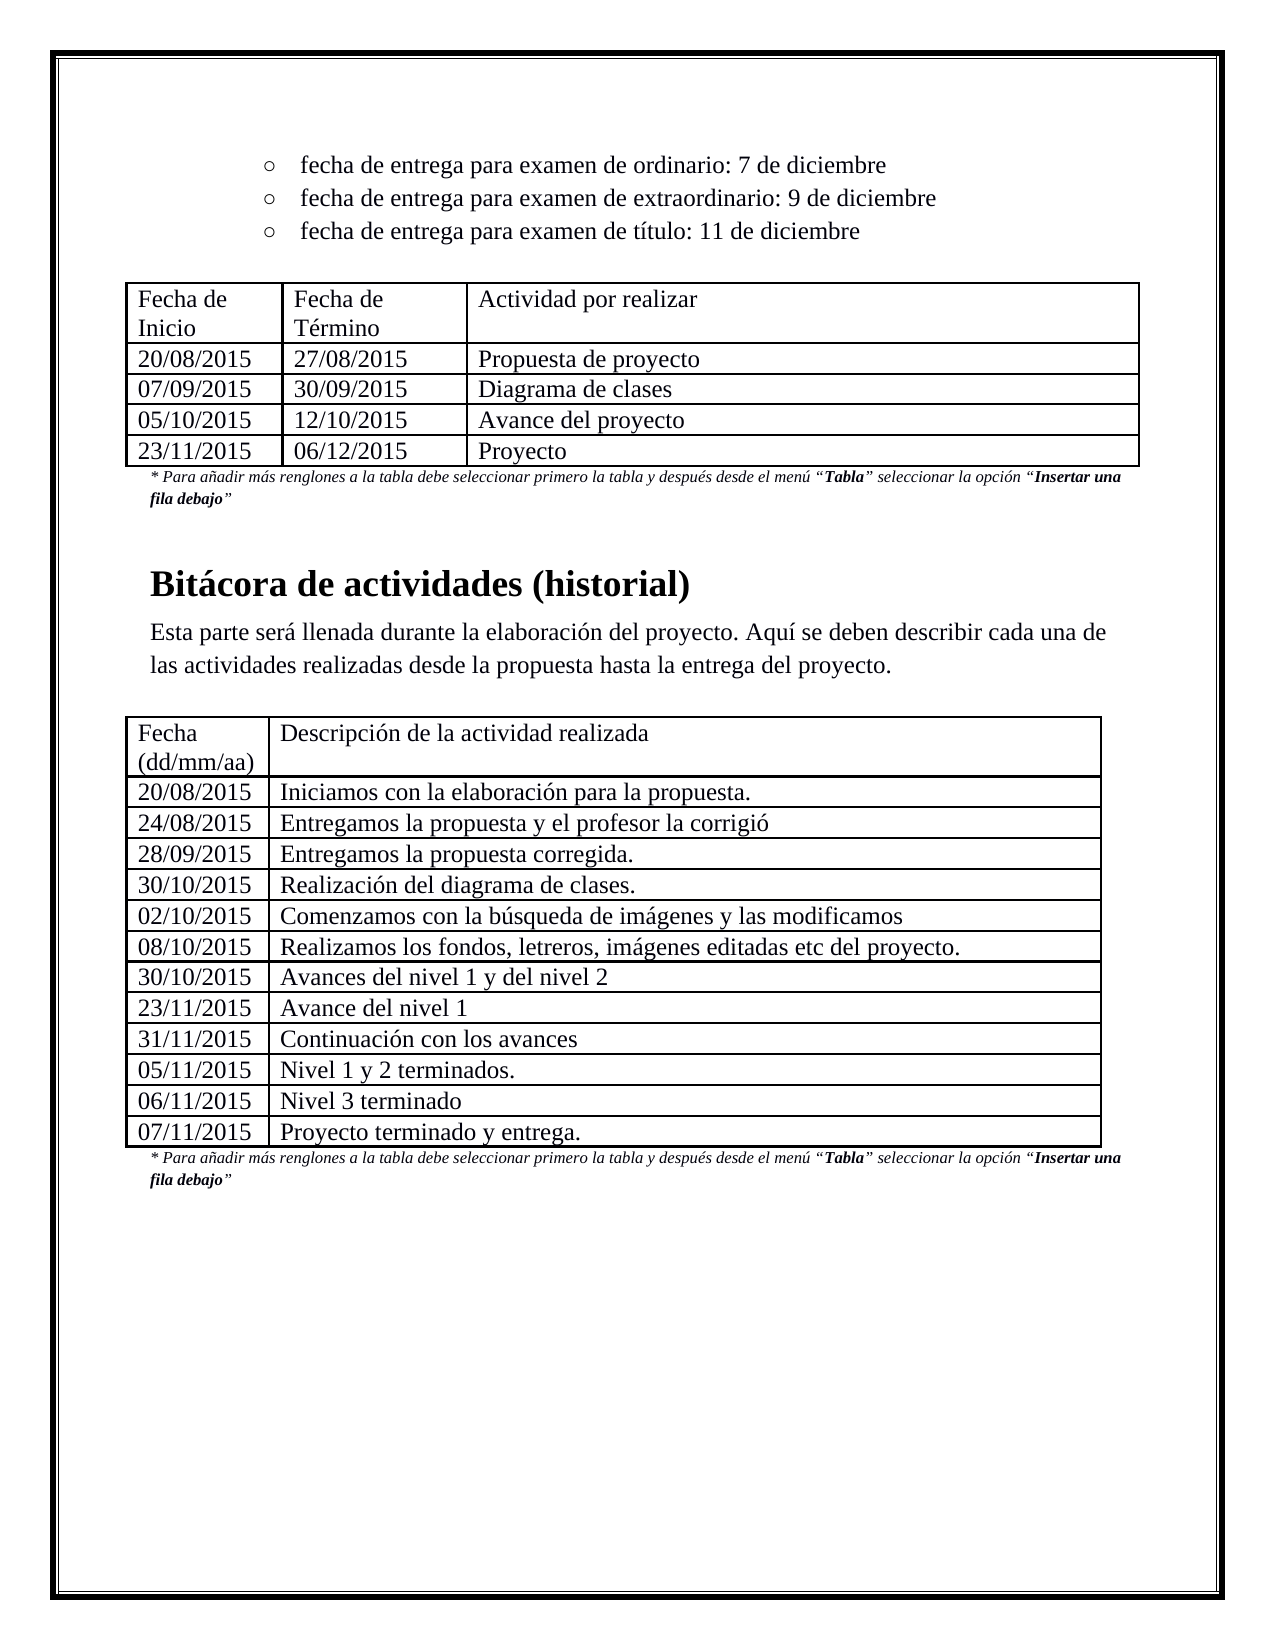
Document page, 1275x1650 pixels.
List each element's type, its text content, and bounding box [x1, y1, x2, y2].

list Bitácora de actividades (historial) [150, 561, 1125, 604]
table_header Descripción de la actividad realizada [270, 718, 1100, 775]
table_cell 23/11/2015 [128, 993, 268, 1022]
table_cell Realización del diagrama de clases. [270, 870, 1100, 899]
table_cell Entregamos la propuesta corregida. [270, 839, 1100, 868]
table_cell 07/09/2015 [128, 375, 281, 403]
table_cell Iniciamos con la elaboración para la propuesta. [270, 778, 1100, 806]
table_cell Avance del nivel 1 [270, 993, 1100, 1022]
table_cell Avance del proyecto [468, 405, 1138, 434]
table_cell 08/10/2015 [128, 932, 268, 960]
table_cell Diagrama de clases [468, 375, 1138, 403]
table_cell 05/11/2015 [128, 1055, 268, 1084]
table_cell Proyecto terminado y entrega. [270, 1117, 1100, 1145]
table_cell 07/11/2015 [128, 1117, 268, 1145]
table_cell 12/10/2015 [284, 405, 466, 434]
table_cell Comenzamos con la búsqueda de imágenes y las modificamos [270, 901, 1100, 929]
table_cell 30/09/2015 [284, 375, 466, 403]
table_header Fecha (dd/mm/aa) [128, 718, 268, 775]
table_header Actividad por realizar [468, 284, 1138, 342]
table_cell 20/08/2015 [128, 344, 281, 372]
table_cell Avances del nivel 1 y del nivel 2 [270, 963, 1100, 991]
list fecha de entrega para examen de extraordinario: 9 de diciembre [262, 183, 1125, 212]
table_cell 30/10/2015 [128, 870, 268, 899]
table_cell 02/10/2015 [128, 901, 268, 929]
table_cell 20/08/2015 [128, 778, 268, 806]
table_cell 24/08/2015 [128, 808, 268, 837]
table_header Fecha de Término [284, 284, 466, 342]
text * Para añadir más renglones a la tabla debe seleccionar primero la tabla y después desde el menú “Tabla” seleccionar la opción “Insertar una fila debajo” [150, 467, 1125, 508]
table_cell 31/11/2015 [128, 1024, 268, 1053]
table_cell Proyecto [468, 436, 1138, 465]
table_cell 06/12/2015 [284, 436, 466, 465]
table_cell Nivel 3 terminado [270, 1086, 1100, 1114]
list fecha de entrega para examen de ordinario: 7 de diciembre [262, 150, 1125, 179]
table_cell 30/10/2015 [128, 963, 268, 991]
text * Para añadir más renglones a la tabla debe seleccionar primero la tabla y después desde el menú “Tabla” seleccionar la opción “Insertar una fila debajo” [150, 1147, 1125, 1188]
table_cell Continuación con los avances [270, 1024, 1100, 1053]
table_header Fecha de Inicio [128, 284, 281, 342]
text Esta parte será llenada durante la elaboración del proyecto. Aquí se deben describir cada una de las actividades realizadas desde la propuesta hasta la entrega del proyecto. [150, 617, 1125, 678]
table_cell Nivel 1 y 2 terminados. [270, 1055, 1100, 1084]
table_cell 27/08/2015 [284, 344, 466, 372]
table_cell Entregamos la propuesta y el profesor la corrigió [270, 808, 1100, 837]
table_cell 28/09/2015 [128, 839, 268, 868]
table_cell 06/11/2015 [128, 1086, 268, 1114]
list fecha de entrega para examen de título: 11 de diciembre [262, 216, 1125, 245]
table_cell Realizamos los fondos, letreros, imágenes editadas etc del proyecto. [270, 932, 1100, 960]
table_cell 05/10/2015 [128, 405, 281, 434]
table_cell 23/11/2015 [128, 436, 281, 465]
table_cell Propuesta de proyecto [468, 344, 1138, 372]
